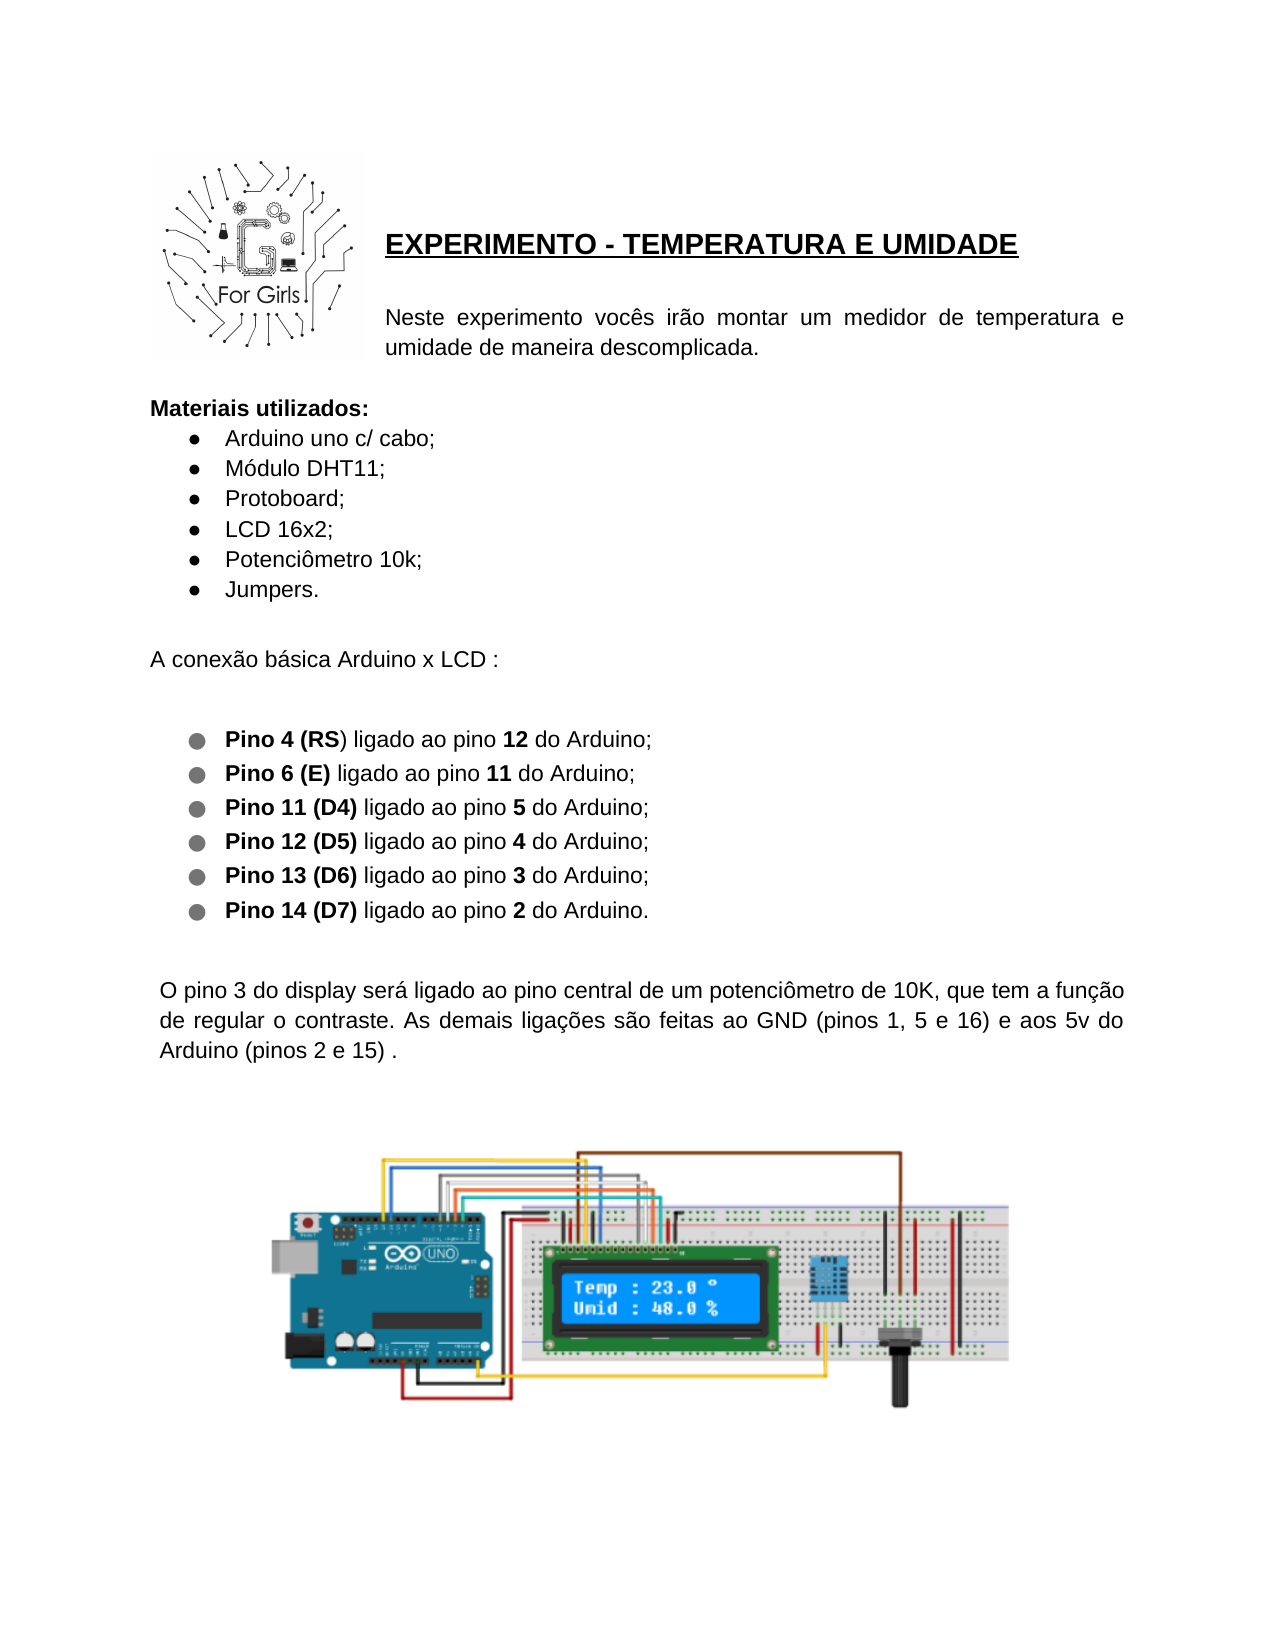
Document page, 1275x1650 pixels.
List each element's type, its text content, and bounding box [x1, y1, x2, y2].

list LCD 16x2; [187, 516, 1125, 542]
text Neste experimento vocês irão montar um medidor de temperatura e umidade de maneira descomplicada. [367, 304, 1125, 361]
list Pino 13 (D6) ligado ao pino 3 do Arduino; [187, 861, 1125, 890]
list Módulo DHT11; [187, 455, 1125, 482]
list Pino 4 (RS) ligado ao pino 12 do Arduino; [187, 724, 1125, 754]
list Pino 6 (E) ligado ao pino 11 do Arduino; [187, 758, 1125, 788]
list Jumpers. [187, 576, 1125, 602]
picture [150, 150, 367, 364]
text A conexão básica Arduino x LCD : [150, 646, 1125, 672]
text EXPERIMENTO - TEMPERATURA E UMIDADE [367, 227, 1125, 261]
picture [245, 1115, 1039, 1432]
list Arduino uno c/ cabo; [187, 425, 1125, 451]
list Pino 11 (D4) ligado ao pino 5 do Arduino; [187, 792, 1125, 822]
list Pino 12 (D5) ligado ao pino 4 do Arduino; [187, 826, 1125, 856]
list Pino 14 (D7) ligado ao pino 2 do Arduino. [187, 895, 1125, 924]
list Potenciômetro 10k; [187, 546, 1125, 572]
list Protoboard; [187, 485, 1125, 512]
text Materiais utilizados: [150, 395, 1125, 421]
text O pino 3 do display será ligado ao pino central de um potenciômetro de 10K, que tem a função de regular o contraste. As demais ligações são feitas ao GND (pinos 1, 5 e 16) e aos 5v do Arduino (pinos 2 e 15) . [159, 1033, 1125, 1063]
